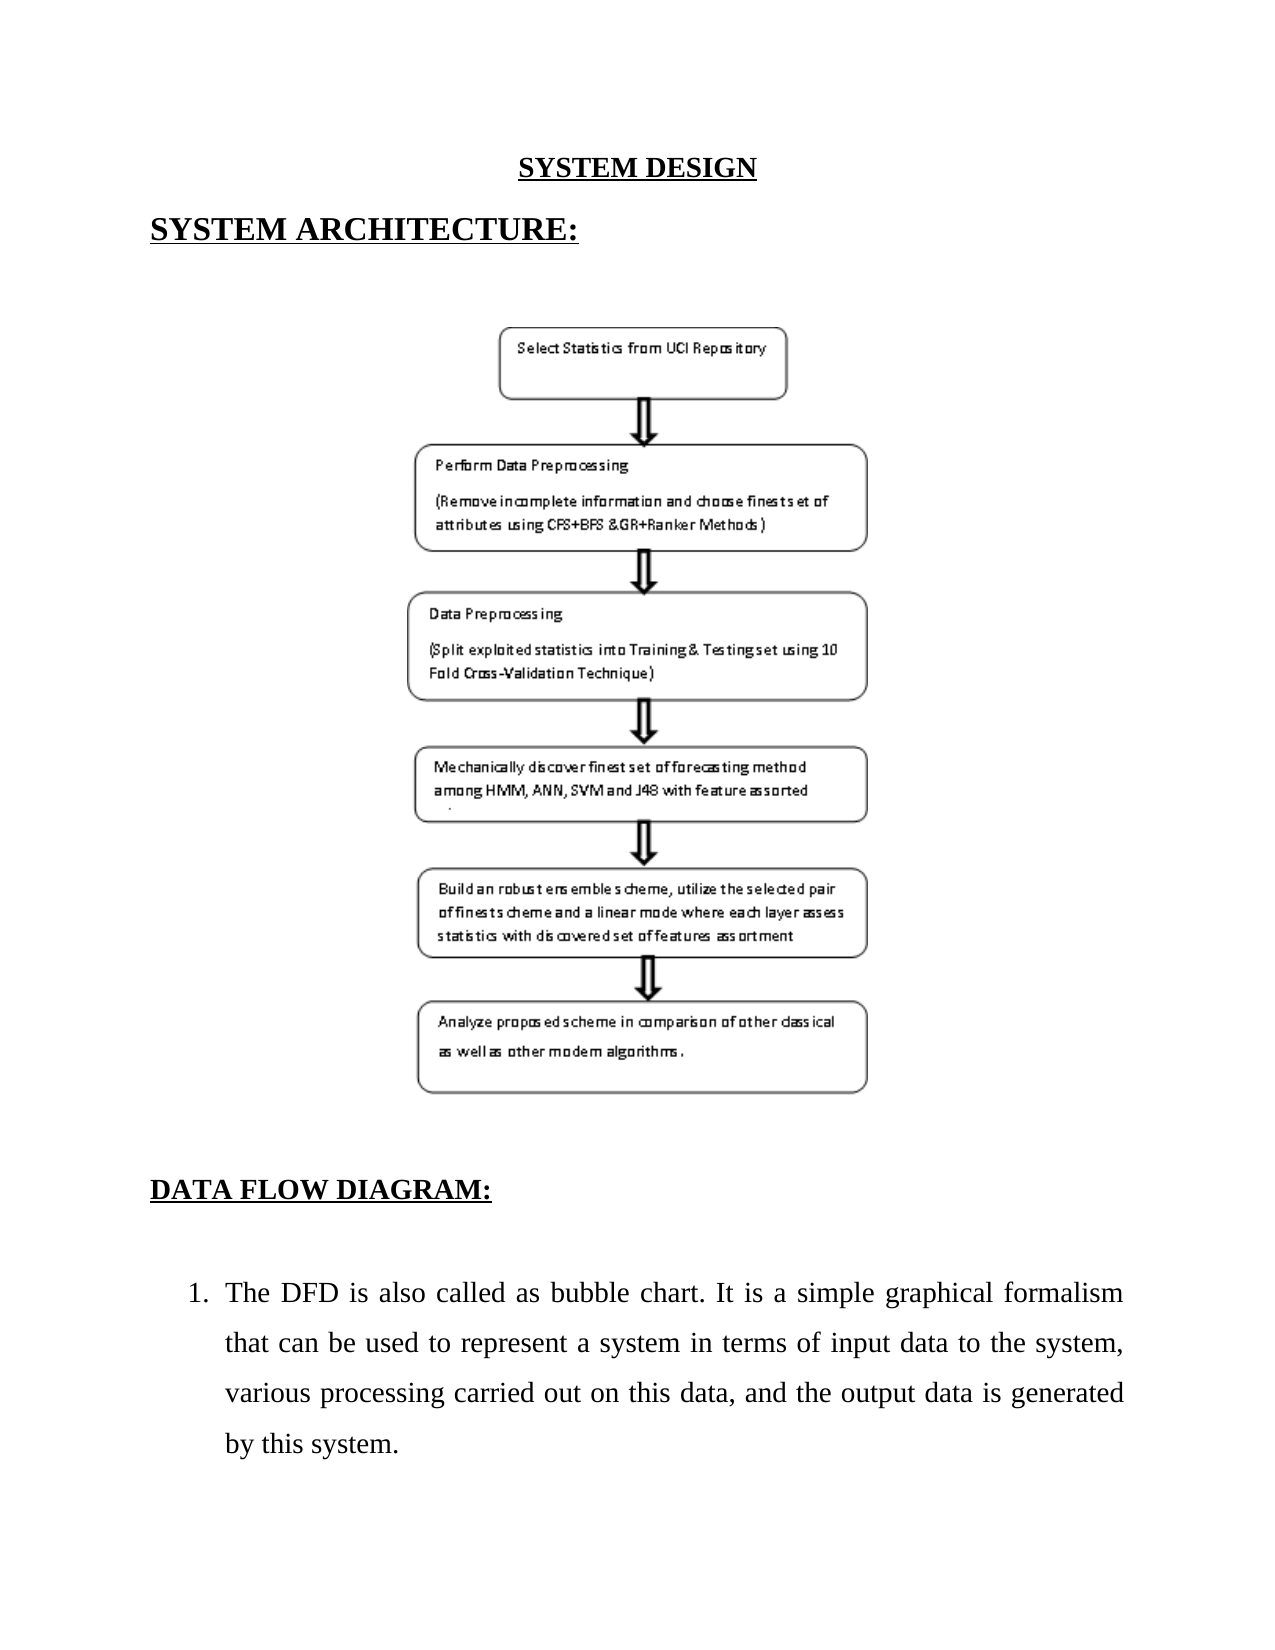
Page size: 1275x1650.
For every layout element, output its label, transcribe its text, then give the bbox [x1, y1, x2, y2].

text SYSTEM DESIGN [150, 150, 1125, 183]
text DATA FLOW DIAGRAM: [150, 1172, 1125, 1206]
list The DFD is also called as bubble chart. It is a simple graphical formalism that can be used to represent a system in terms of input data to the system, various processing carried out on this data, and the output data is generated by this system. [187, 1275, 1125, 1459]
text SYSTEM ARCHITECTURE: [150, 209, 1125, 248]
